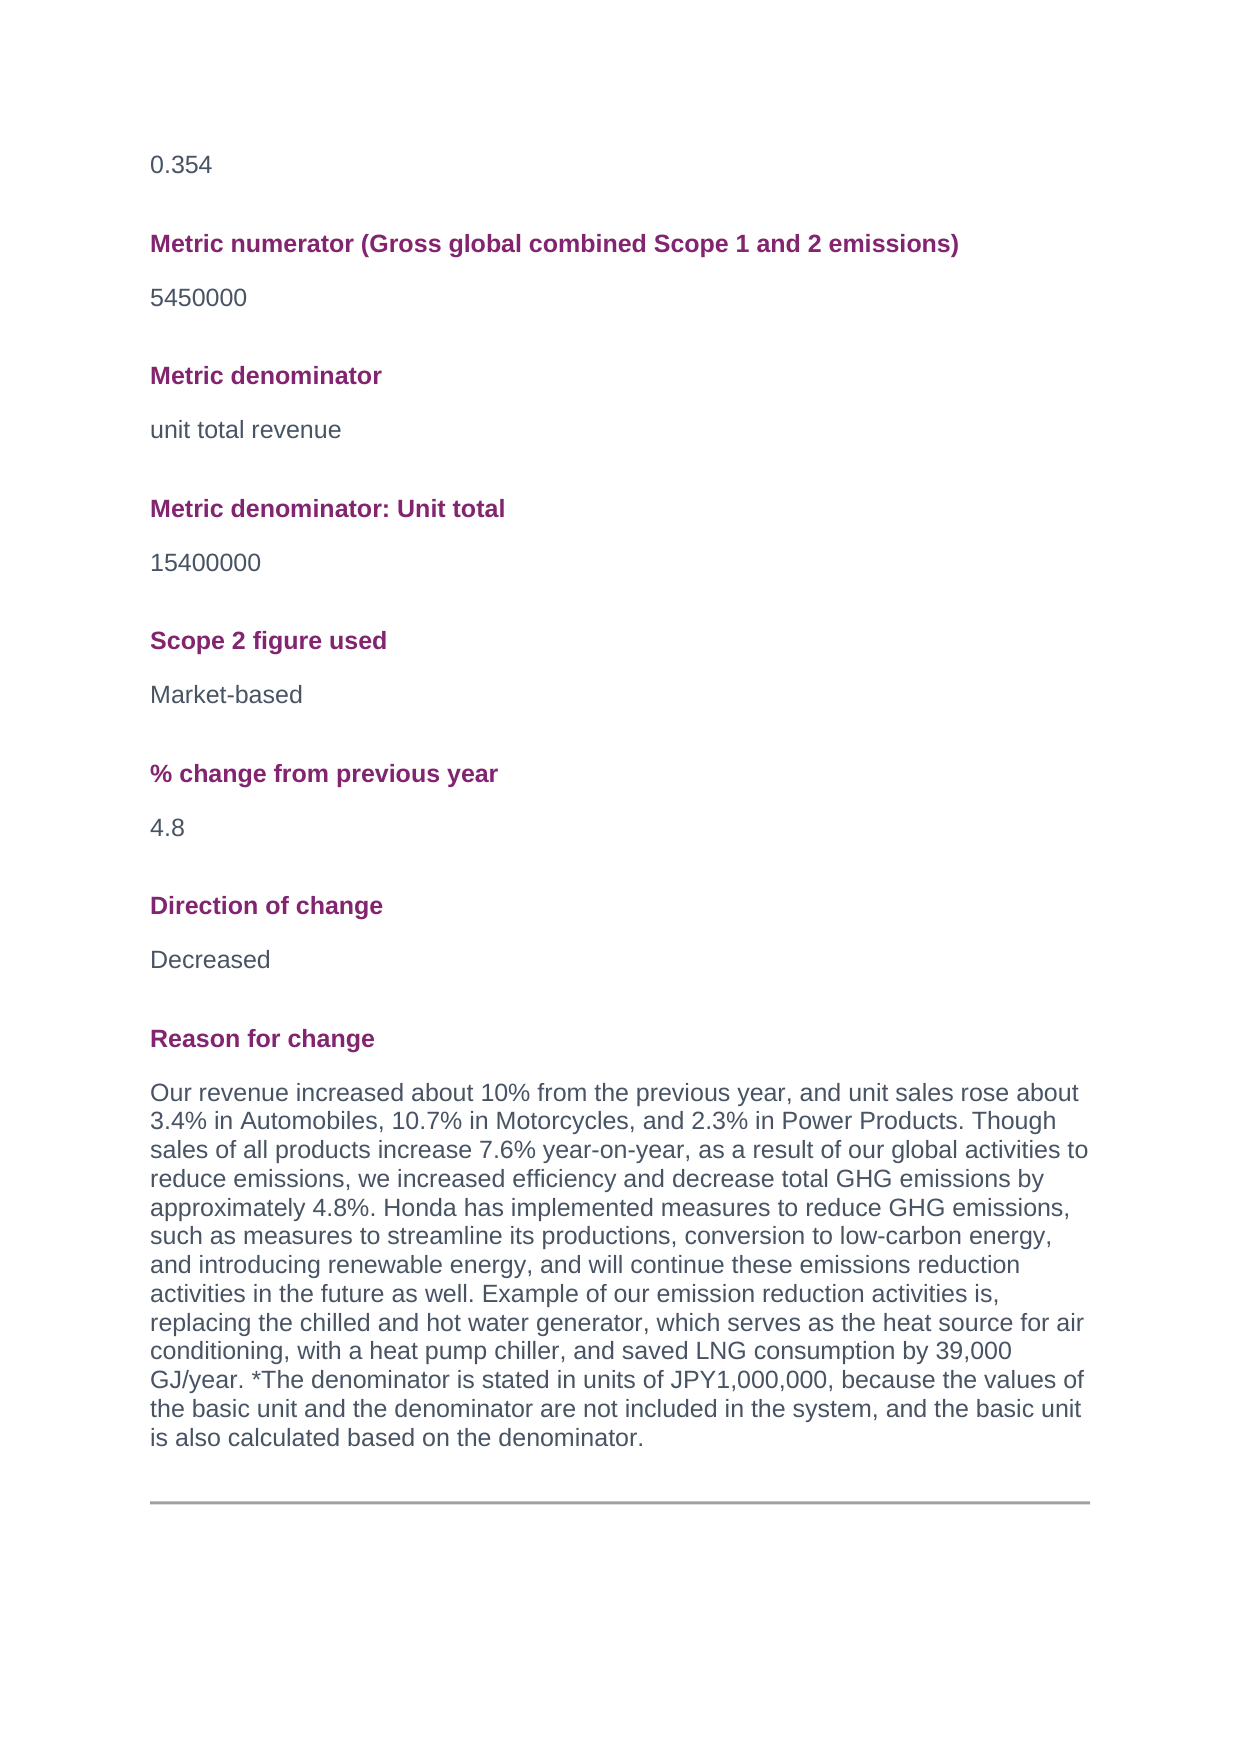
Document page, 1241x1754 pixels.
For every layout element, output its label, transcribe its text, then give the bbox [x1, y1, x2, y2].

subtitle Metric numerator (Gross global combined Scope 1 and 2 emissions) [150, 229, 1090, 257]
text Market-based [150, 680, 1090, 709]
text 4.8 [150, 812, 1090, 841]
text Decreased [150, 945, 1090, 974]
subtitle Reason for change [150, 1024, 1090, 1052]
text unit total revenue [150, 415, 1090, 444]
subtitle % change from previous year [150, 759, 1090, 787]
text 5450000 [150, 282, 1090, 311]
text Our revenue increased about 10% from the previous year, and unit sales rose about 3.4% in Automobiles, 10.7% in Motorcycles, and 2.3% in Power Products. Though sales of all products increase 7.6% year-on-year, as a result of our global activities to reduce emissions, we increased efficiency and decrease total GHG emissions by approximately 4.8%. Honda has implemented measures to reduce GHG emissions, such as measures to streamline its productions, conversion to low-carbon energy, and introducing renewable energy, and will continue these emissions reduction activities in the future as well. Example of our emission reduction activities is, replacing the chilled and hot water generator, which serves as the heat source for air conditioning, with a heat pump chiller, and saved LNG consumption by 39,000 GJ/year. *The denominator is stated in units of JPY1,000,000, because the values of the basic unit and the denominator are not included in the system, and the basic unit is also calculated based on the denominator. [150, 1077, 1090, 1451]
subtitle Metric denominator [150, 361, 1090, 390]
text 15400000 [150, 547, 1090, 576]
subtitle Metric denominator: Unit total [150, 494, 1090, 522]
subtitle Scope 2 figure used [150, 626, 1090, 655]
subtitle Direction of change [150, 891, 1090, 920]
text 0.354 [150, 150, 1090, 179]
